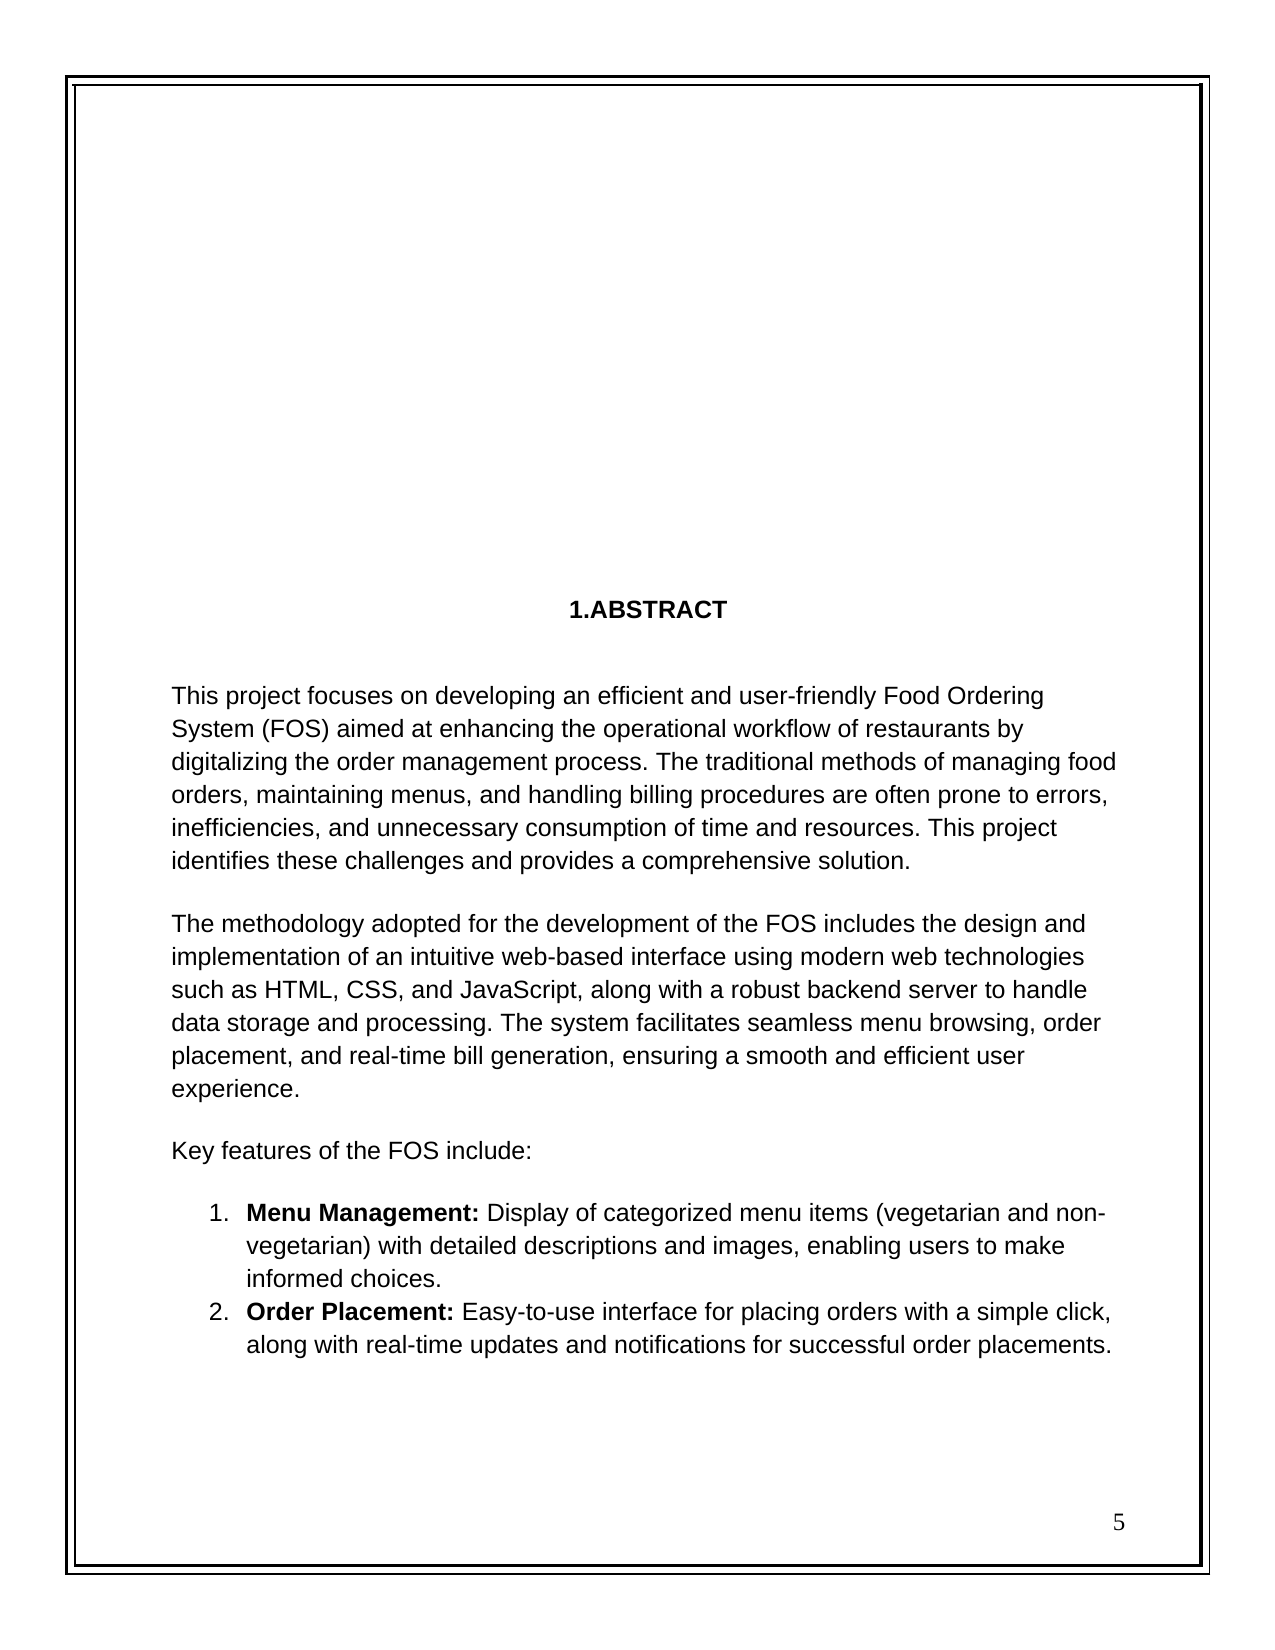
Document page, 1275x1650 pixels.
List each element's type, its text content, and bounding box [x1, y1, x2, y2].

text This project focuses on developing an efficient and user-friendly Food Ordering System (FOS) aimed at enhancing the operational workflow of restaurants by digitalizing the order management process. The traditional methods of managing food orders, maintaining menus, and handling billing procedures are often prone to errors, inefficiencies, and unnecessary consumption of time and resources. This project identifies these challenges and provides a comprehensive solution. [171, 892, 1125, 1086]
text Key features of the FOS include: [171, 1347, 1125, 1376]
text 1.ABSTRACT [171, 806, 1125, 834]
text The methodology adopted for the development of the FOS includes the design and implementation of an intuitive web-based interface using modern web technologies such as HTML, CSS, and JavaScript, along with a robust backend server to handle data storage and processing. The system facilitates seamless menu browsing, order placement, and real-time bill generation, ensuring a smooth and efficient user experience. [171, 1119, 1125, 1313]
